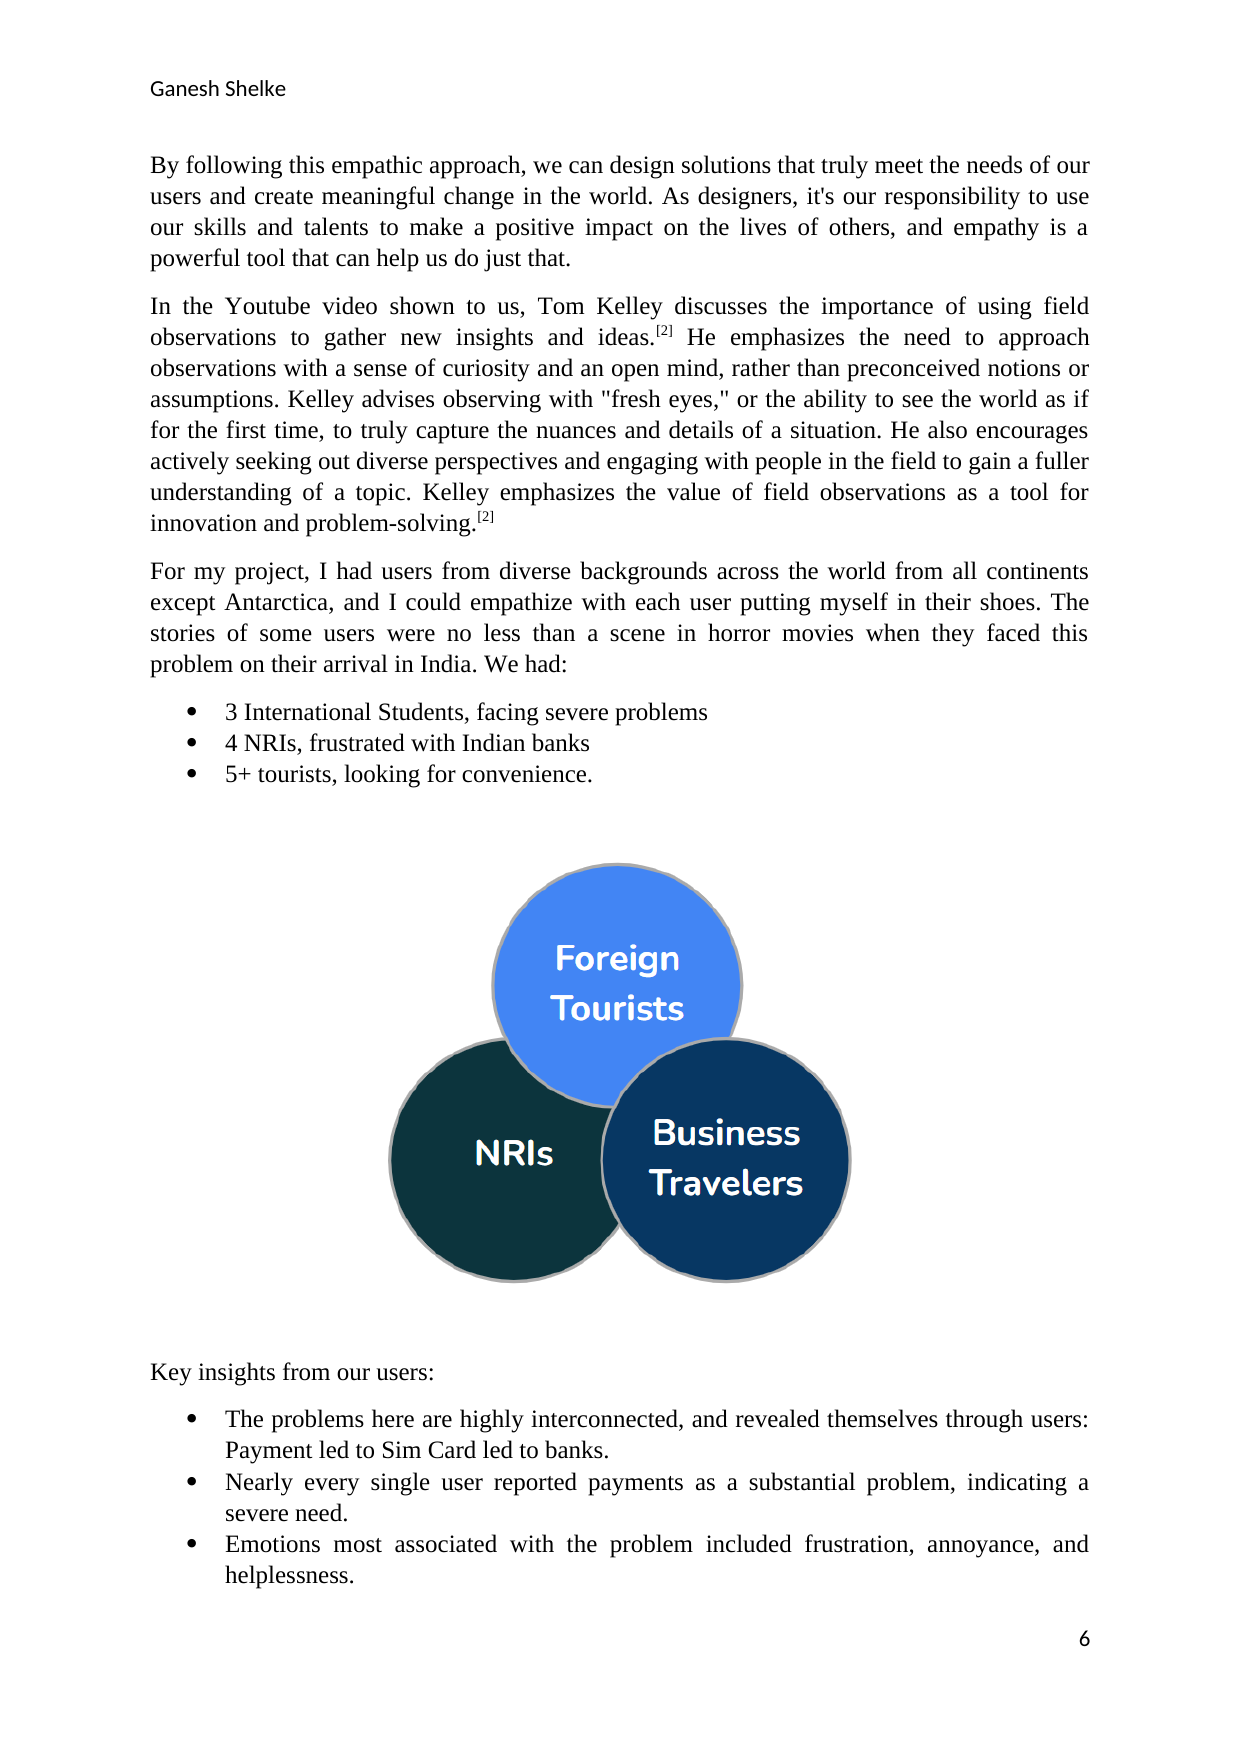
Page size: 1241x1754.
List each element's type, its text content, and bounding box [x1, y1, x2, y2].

text In the Youtube video shown to us, Tom Kelley discusses the importance of using field observations to gather new insights and ideas.[2] He emphasizes the need to approach observations with a sense of curiosity and an open mind, rather than preconceived notions or assumptions. Kelley advises observing with "fresh eyes," or the ability to see the world as if for the first time, to truly capture the nuances and details of a situation. He also encourages actively seeking out diverse perspectives and engaging with people in the field to gain a fuller understanding of a topic. Kelley emphasizes the value of field observations as a tool for innovation and problem-solving.[2] [150, 291, 1090, 537]
list 5+ tourists, looking for convenience. [187, 759, 1090, 787]
text Key insights from our users: [150, 1357, 1090, 1386]
list The problems here are highly interconnected, and revealed themselves through users: Payment led to Sim Card led to banks. [187, 1404, 1090, 1464]
text For my project, I had users from diverse backgrounds across the world from all continents except Antarctica, and I could empathize with each user putting myself in their shoes. The stories of some users were no less than a scene in horror movies when they faced this problem on their arrival in India. We had: [150, 556, 1090, 678]
text By following this empathic approach, we can design solutions that truly meet the needs of our users and create meaningful change in the world. As designers, it's our responsibility to use our skills and talents to make a positive impact on the lives of others, and empathy is a powerful tool that can help us do just that. [150, 150, 1090, 272]
list Emotions most associated with the problem included frustration, annoyance, and helplessness. [187, 1529, 1090, 1588]
list 4 NRIs, frustrated with Indian banks [187, 728, 1090, 756]
picture [380, 854, 860, 1291]
list 3 International Students, facing severe problems [187, 697, 1090, 725]
list Nearly every single user reported payments as a substantial problem, indicating a severe need. [187, 1467, 1090, 1526]
